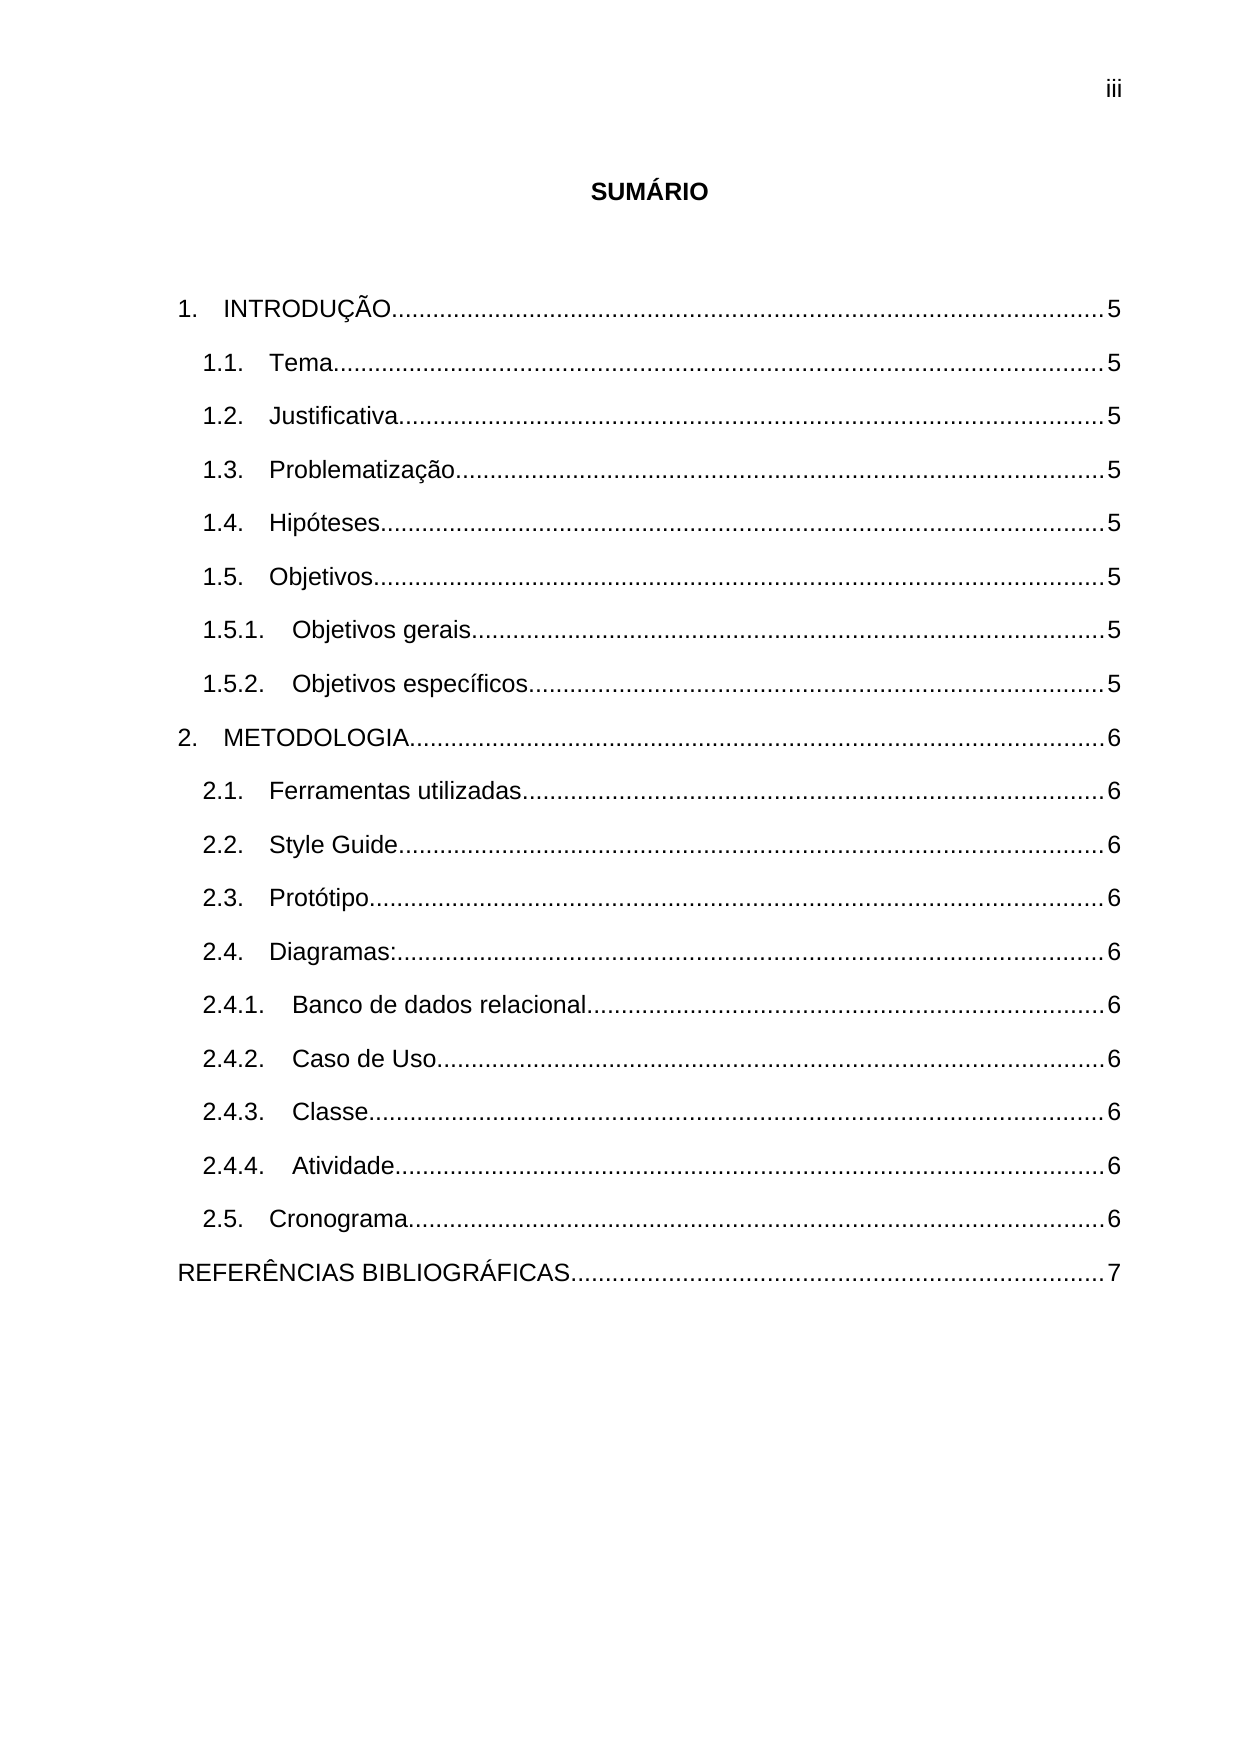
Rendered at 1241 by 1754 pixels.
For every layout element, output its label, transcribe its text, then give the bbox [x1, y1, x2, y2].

text SUMÁRIO [177, 177, 1122, 206]
